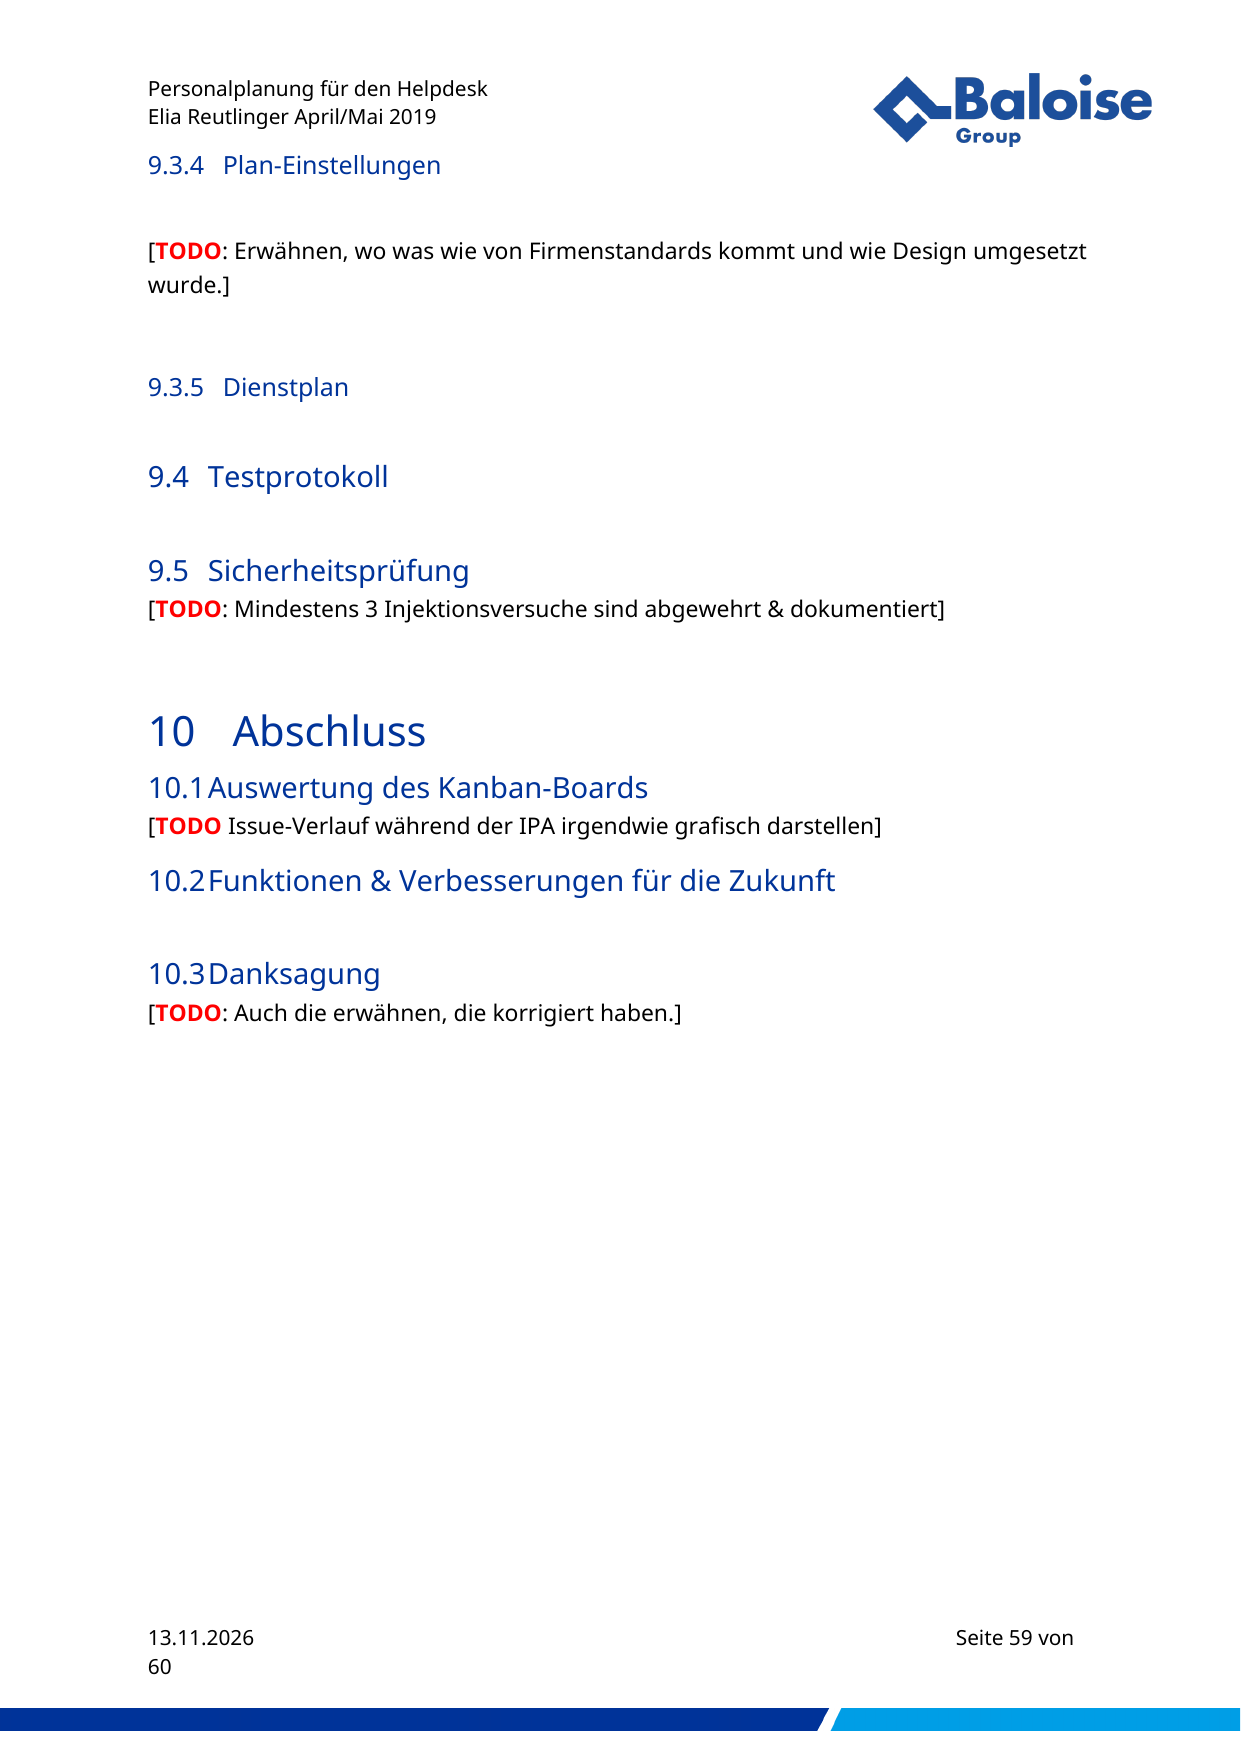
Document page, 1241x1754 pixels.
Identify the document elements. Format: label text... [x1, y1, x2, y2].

text [TODO: Auch die erwähnen, die korrigiert haben.] [148, 996, 1093, 1028]
subtitle Funktionen & Verbesserungen für die Zukunft [148, 860, 1093, 900]
subtitle Sicherheitsprüfung [148, 550, 1093, 589]
text [TODO: Mindestens 3 Injektionsversuche sind abgewehrt & dokumentiert] [148, 593, 1093, 624]
subtitle Auswertung des Kanban-Boards [148, 767, 1093, 807]
subtitle Abschluss [148, 702, 1093, 758]
subtitle Dienstplan [148, 369, 1093, 403]
subtitle Danksagung [148, 954, 1093, 993]
picture [0, 1708, 1241, 1733]
subtitle Plan-Einstellungen [148, 148, 1093, 182]
text [TODO: Erwähnen, wo was wie von Firmenstandards kommt und wie Design umgesetzt wurde.] [148, 235, 1093, 300]
picture [873, 73, 1152, 147]
subtitle Testprotokoll [148, 457, 1093, 496]
text [TODO Issue-Verlauf während der IPA irgendwie grafisch darstellen] [148, 810, 1093, 841]
